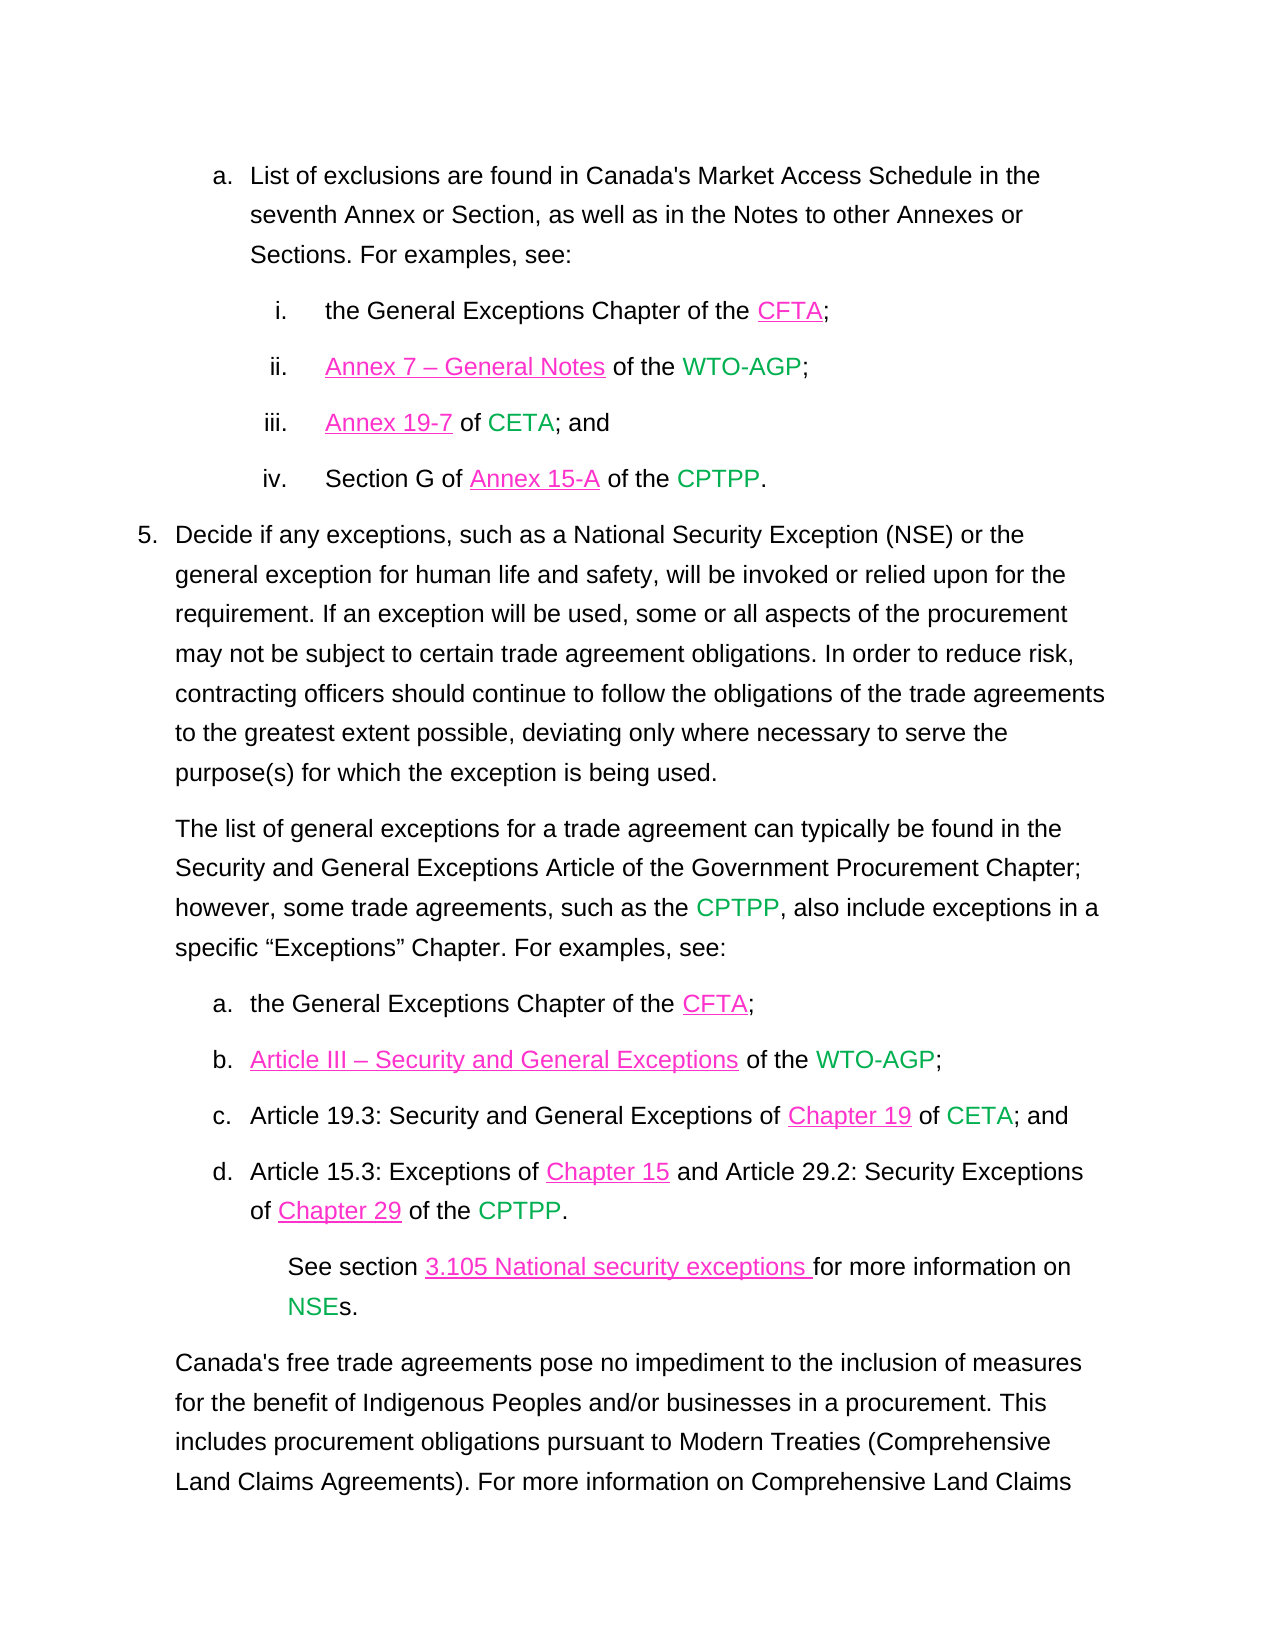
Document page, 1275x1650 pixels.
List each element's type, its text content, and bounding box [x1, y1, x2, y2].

list Annex 7 – General Notes of the WTO-AGP; [287, 341, 1078, 381]
list Article III – Security and General Exceptions of the WTO-AGP; [212, 1034, 1094, 1073]
list List of exclusions are found in Canada's Market Access Schedule in the seventh Annex or Section, as well as in the Notes to other Annexes or Sections. For examples, see: [212, 150, 1094, 269]
list Article 19.3: Security and General Exceptions of Chapter 19 of CETA; and [212, 1090, 1094, 1129]
list Section G of Annex 15-A of the CPTPP. [287, 453, 1078, 493]
text See section 3.105 National security exceptions for more information on NSEs. [287, 1241, 1109, 1321]
list Article 15.3: Exceptions of Chapter 15 and Article 29.2: Security Exceptions of Chapter 29 of the CPTPP. [212, 1146, 1094, 1225]
text The list of general exceptions for a trade agreement can typically be found in the Security and General Exceptions Article of the Government Procurement Chapter; however, some trade agreements, such as the CPTPP, also include exceptions in a specific “Exceptions” Chapter. For examples, see: [175, 803, 1109, 961]
list Decide if any exceptions, such as a National Security Exception (NSE) or the general exception for human life and safety, will be invoked or relied upon for the requirement. If an exception will be used, some or all aspects of the procurement may not be subject to certain trade agreement obligations. In order to reduce risk, contracting officers should continue to follow the obligations of the trade agreements to the greatest extent possible, deviating only where necessary to serve the purpose(s) for which the exception is being used. [137, 509, 1109, 786]
list Annex 19-7 of CETA; and [287, 397, 1078, 437]
list the General Exceptions Chapter of the CFTA; [287, 285, 1078, 325]
list the General Exceptions Chapter of the CFTA; [212, 978, 1094, 1017]
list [175, 1337, 1109, 1495]
